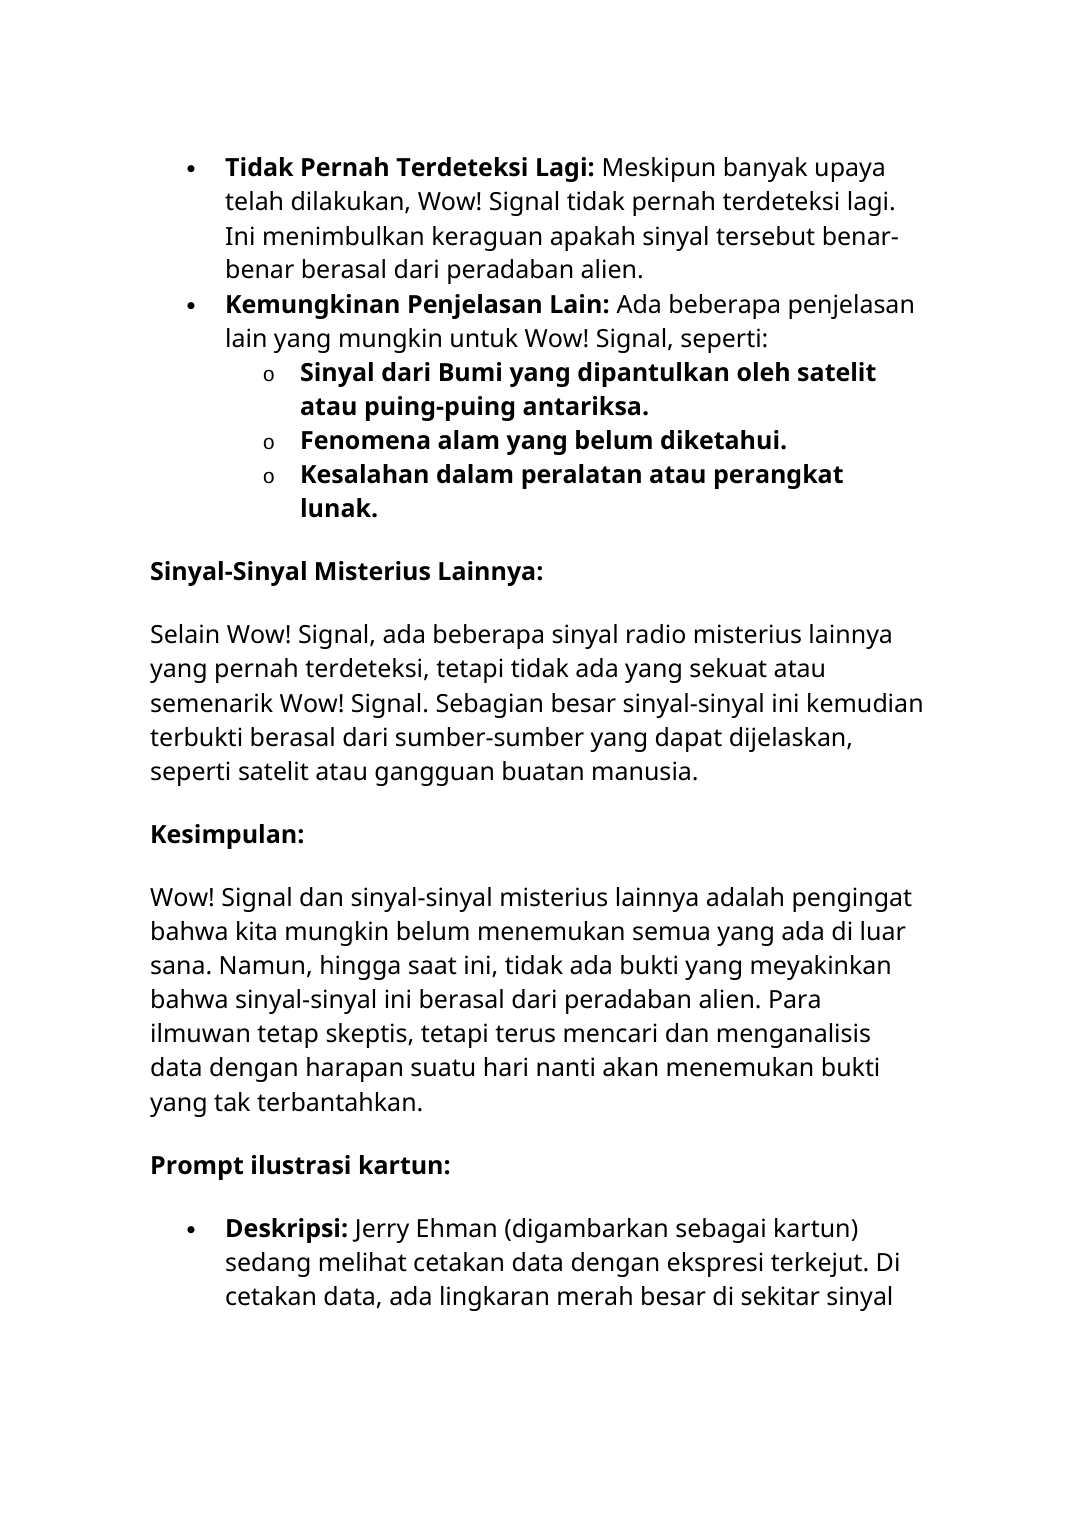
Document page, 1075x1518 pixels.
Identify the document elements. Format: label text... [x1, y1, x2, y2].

list Kemungkinan Penjelasan Lain: Ada beberapa penjelasan lain yang mungkin untuk Wow! Signal, seperti: [187, 286, 925, 354]
list Tidak Pernah Terdeteksi Lagi: Meskipun banyak upaya telah dilakukan, Wow! Signal tidak pernah terdeteksi lagi. Ini menimbulkan keraguan apakah sinyal tersebut benar-benar berasal dari peradaban alien. [187, 150, 925, 286]
text Selain Wow! Signal, ada beberapa sinyal radio misterius lainnya yang pernah terdeteksi, tetapi tidak ada yang sekuat atau semenarik Wow! Signal. Sebagian besar sinyal-sinyal ini kemudian terbukti berasal dari sumber-sumber yang dapat dijelaskan, seperti satelit atau gangguan buatan manusia. [150, 617, 925, 787]
text Prompt ilustrasi kartun: [150, 1147, 925, 1181]
text Kesimpulan: [150, 817, 925, 851]
list Fenomena alam yang belum diketahui. [262, 422, 925, 457]
text Wow! Signal dan sinyal-sinyal misterius lainnya adalah pengingat bahwa kita mungkin belum menemukan semua yang ada di luar sana. Namun, hingga saat ini, tidak ada bukti yang meyakinkan bahwa sinyal-sinyal ini berasal dari peradaban alien. Para ilmuwan tetap skeptis, tetapi terus mencari dan menganalisis data dengan harapan suatu hari nanti akan menemukan bukti yang tak terbantahkan. [150, 880, 925, 1118]
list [187, 1211, 925, 1313]
list Kesalahan dalam peralatan atau perangkat lunak. [262, 457, 925, 525]
text Sinyal-Sinyal Misterius Lainnya: [150, 554, 925, 588]
list Sinyal dari Bumi yang dipantulkan oleh satelit atau puing-puing antariksa. [262, 354, 925, 422]
